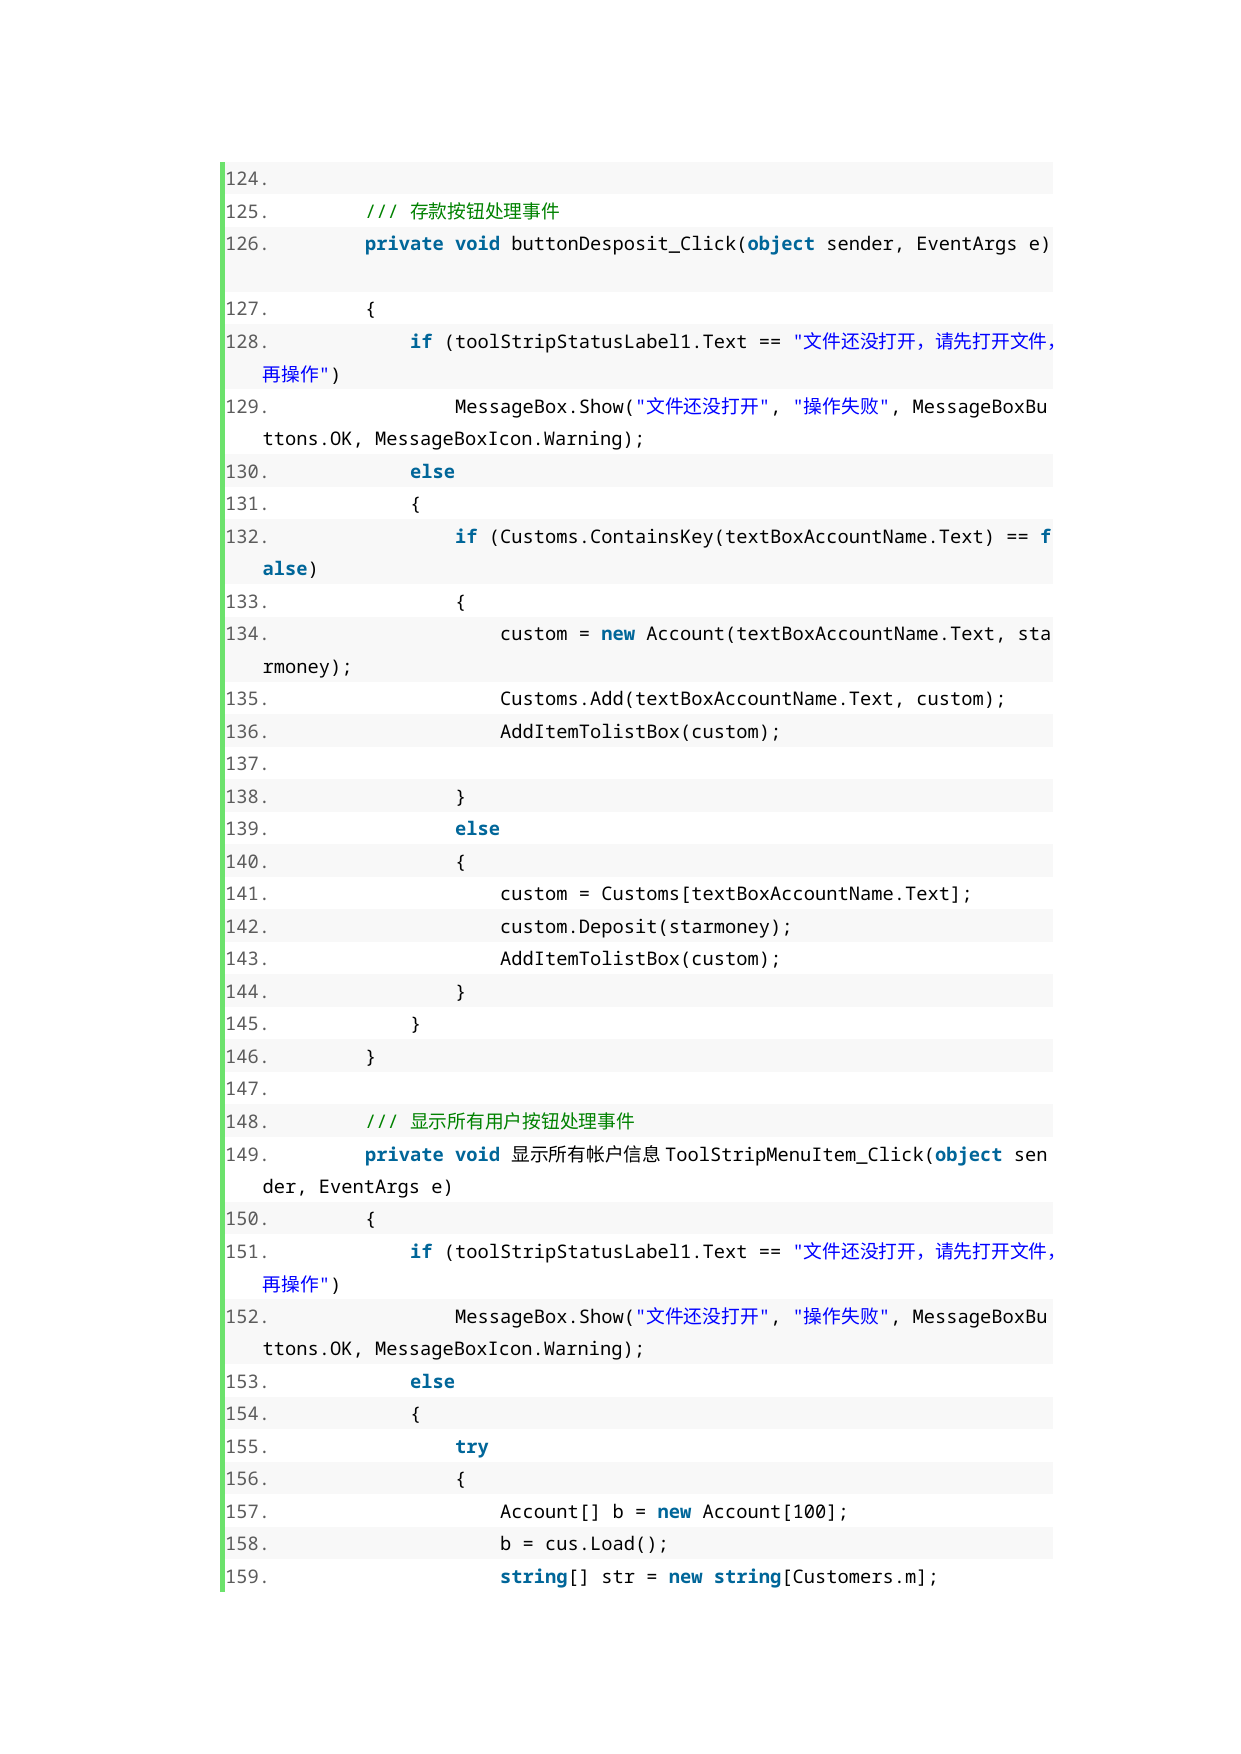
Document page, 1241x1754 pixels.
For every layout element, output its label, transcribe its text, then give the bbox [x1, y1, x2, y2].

list else [225, 454, 1053, 487]
list { [225, 292, 1053, 324]
list { [225, 487, 1053, 519]
list else [225, 1364, 1053, 1397]
list private void 显示所有帐户信息ToolStripMenuItem_Click(object sender, EventArgs e) [225, 1137, 1053, 1202]
list custom.Deposit(starmoney); [225, 909, 1053, 942]
list /// 显示所有用户按钮处理事件 [225, 1104, 1053, 1137]
list try [225, 1429, 1053, 1462]
list custom = Customs[textBoxAccountName.Text]; [225, 877, 1053, 909]
list { [225, 1202, 1053, 1234]
list b = cus.Load(); [225, 1527, 1053, 1559]
list { [225, 1397, 1053, 1429]
list custom = new Account(textBoxAccountName.Text, starmoney); [225, 617, 1053, 682]
list if (Customs.ContainsKey(textBoxAccountName.Text) == false) [225, 519, 1053, 584]
list MessageBox.Show("文件还没打开", "操作失败", MessageBoxButtons.OK, MessageBoxIcon.Warning); [225, 389, 1053, 454]
list } [225, 974, 1053, 1007]
list { [225, 584, 1053, 617]
list } [225, 779, 1053, 812]
list if (toolStripStatusLabel1.Text == "文件还没打开，请先打开文件，再操作") [225, 324, 1053, 389]
list } [225, 1007, 1053, 1039]
list private void buttonDesposit_Click(object sender, EventArgs e) [225, 227, 1053, 292]
list { [225, 844, 1053, 877]
list MessageBox.Show("文件还没打开", "操作失败", MessageBoxButtons.OK, MessageBoxIcon.Warning); [225, 1299, 1053, 1364]
list string[] str = new string[Customers.m]; [225, 1559, 1053, 1592]
list Account[] b = new Account[100]; [225, 1494, 1053, 1527]
list } [225, 1039, 1053, 1072]
list /// 存款按钮处理事件 [225, 194, 1053, 227]
list AddItemTolistBox(custom); [225, 714, 1053, 747]
list AddItemTolistBox(custom); [225, 942, 1053, 974]
list if (toolStripStatusLabel1.Text == "文件还没打开，请先打开文件，再操作") [225, 1234, 1053, 1299]
list Customs.Add(textBoxAccountName.Text, custom); [225, 682, 1053, 714]
list else [225, 812, 1053, 844]
list { [225, 1462, 1053, 1494]
